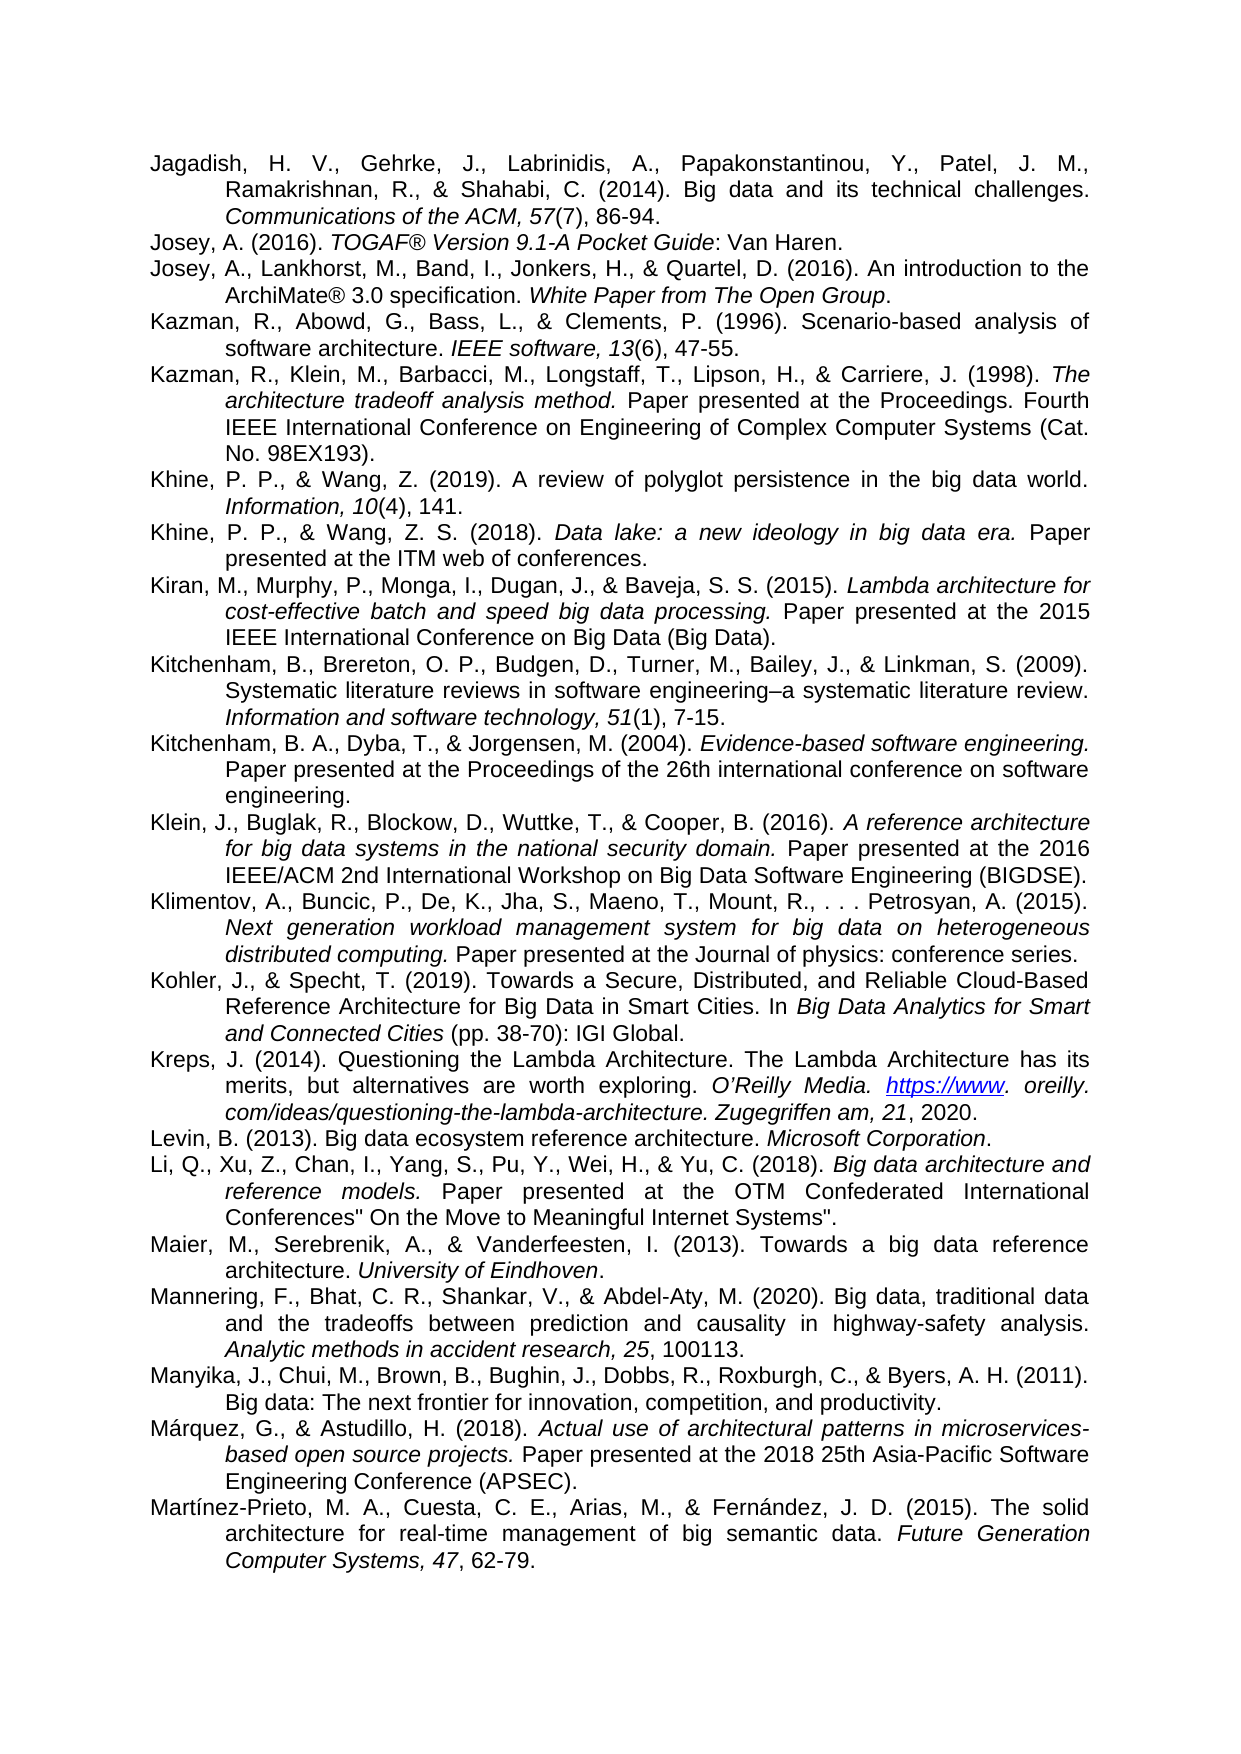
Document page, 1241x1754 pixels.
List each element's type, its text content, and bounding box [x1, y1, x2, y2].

text Klein, J., Buglak, R., Blockow, D., Wuttke, T., & Cooper, B. (2016). A reference architecture for big data systems in the national security domain. Paper presented at the 2016 IEEE/ACM 2nd International Workshop on Big Data Software Engineering (BIGDSE). [150, 809, 1090, 888]
text Levin, B. (2013). Big data ecosystem reference architecture. Microsoft Corporation. [150, 1125, 1090, 1151]
text Maier, M., Serebrenik, A., & Vanderfeesten, I. (2013). Towards a big data reference architecture. University of Eindhoven. [150, 1231, 1090, 1283]
text Josey, A. (2016). TOGAF® Version 9.1-A Pocket Guide: Van Haren. [150, 229, 1090, 255]
text Kitchenham, B., Brereton, O. P., Budgen, D., Turner, M., Bailey, J., & Linkman, S. (2009). Systematic literature reviews in software engineering–a systematic literature review. Information and software technology, 51(1), 7-15. [150, 651, 1090, 730]
text Khine, P. P., & Wang, Z. (2019). A review of polyglot persistence in the big data world. Information, 10(4), 141. [150, 466, 1090, 519]
text Kohler, J., & Specht, T. (2019). Towards a Secure, Distributed, and Reliable Cloud-Based Reference Architecture for Big Data in Smart Cities. In Big Data Analytics for Smart and Connected Cities (pp. 38-70): IGI Global. [150, 967, 1090, 1046]
text Khine, P. P., & Wang, Z. S. (2018). Data lake: a new ideology in big data era. Paper presented at the ITM web of conferences. [150, 519, 1090, 572]
text Klimentov, A., Buncic, P., De, K., Jha, S., Maeno, T., Mount, R., . . . Petrosyan, A. (2015). Next generation workload management system for big data on heterogeneous distributed computing. Paper presented at the Journal of physics: conference series. [150, 888, 1090, 967]
text Kazman, R., Abowd, G., Bass, L., & Clements, P. (1996). Scenario-based analysis of software architecture. IEEE software, 13(6), 47-55. [150, 308, 1090, 361]
text Kiran, M., Murphy, P., Monga, I., Dugan, J., & Baveja, S. S. (2015). Lambda architecture for cost-effective batch and speed big data processing. Paper presented at the 2015 IEEE International Conference on Big Data (Big Data). [150, 572, 1090, 651]
text Kreps, J. (2014). Questioning the Lambda Architecture. The Lambda Architecture has its merits, but alternatives are worth exploring. O’Reilly Media. https://www. oreilly. com/ideas/questioning-the-lambda-architecture. Zugegriffen am, 21, 2020. [150, 1046, 1090, 1125]
text Kitchenham, B. A., Dyba, T., & Jorgensen, M. (2004). Evidence-based software engineering. Paper presented at the Proceedings of the 26th international conference on software engineering. [150, 730, 1090, 809]
text Jagadish, H. V., Gehrke, J., Labrinidis, A., Papakonstantinou, Y., Patel, J. M., Ramakrishnan, R., & Shahabi, C. (2014). Big data and its technical challenges. Communications of the ACM, 57(7), 86-94. [150, 150, 1090, 229]
